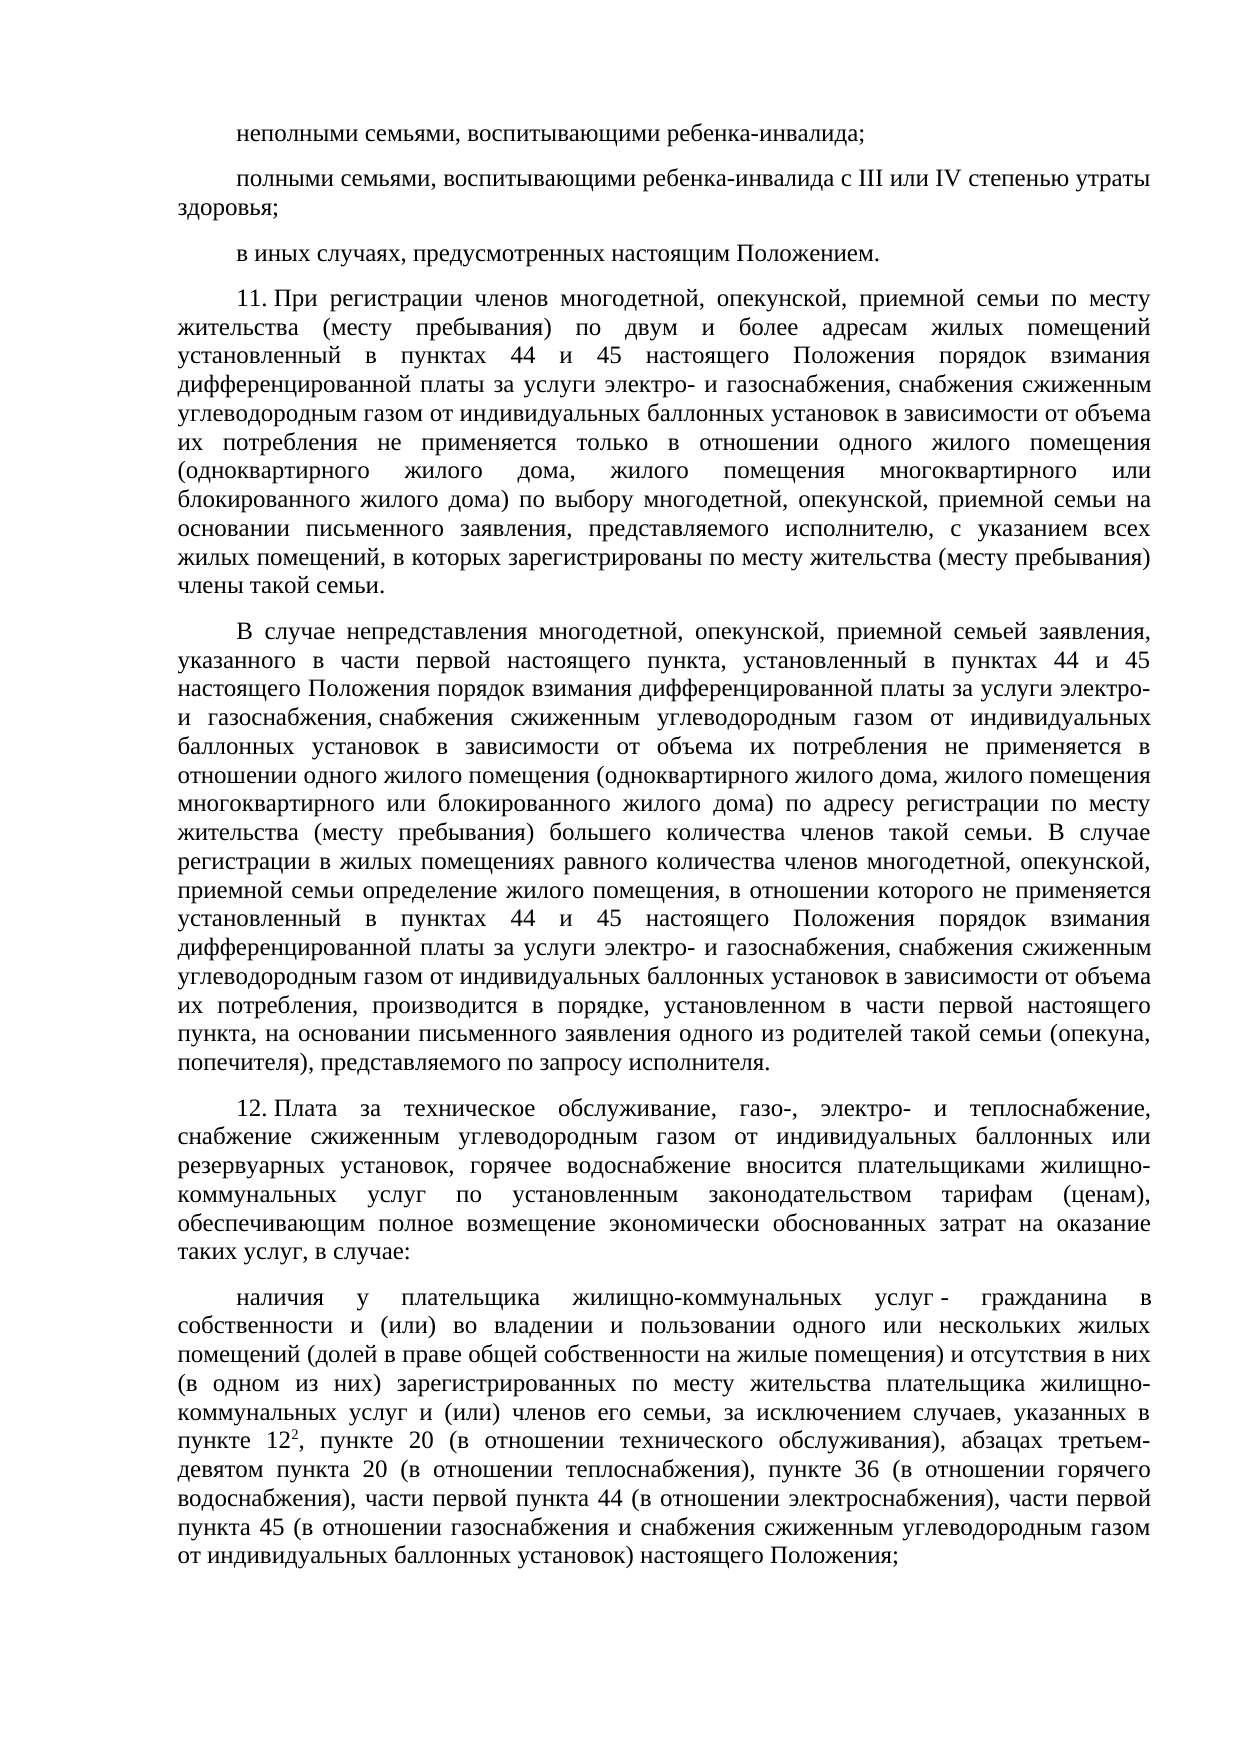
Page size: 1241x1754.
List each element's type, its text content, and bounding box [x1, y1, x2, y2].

text В случае непредставления многодетной, опекунской, приемной семьей заявления, указанного в части первой настоящего пункта, установленный в пунктах 44 и 45 настоящего Положения порядок взимания дифференцированной платы за услуги электро- и газоснабжения, снабжения сжиженным углеводородным газом от индивидуальных баллонных установок в зависимости от объема их потребления не применяется в отношении одного жилого помещения (одноквартирного жилого дома, жилого помещения многоквартирного или блокированного жилого дома) по адресу регистрации по месту жительства (месту пребывания) большего количества членов такой семьи. В случае регистрации в жилых помещениях равного количества членов многодетной, опекунской, приемной семьи определение жилого помещения, в отношении которого не применяется установленный в пунктах 44 и 45 настоящего Положения порядок взимания дифференцированной платы за услуги электро- и газоснабжения, снабжения сжиженным углеводородным газом от индивидуальных баллонных установок в зависимости от объема их потребления, производится в порядке, установленном в части первой настоящего пункта, на основании письменного заявления одного из родителей такой семьи (опекуна, попечителя), представляемого по запросу исполнителя. [177, 616, 1152, 1076]
text наличия у плательщика жилищно-коммунальных услуг - гражданина в собственности и (или) во владении и пользовании одного или нескольких жилых помещений (долей в праве общей собственности на жилые помещения) и отсутствия в них (в одном из них) зарегистрированных по месту жительства плательщика жилищно-коммунальных услуг и (или) членов его семьи, за исключением случаев, указанных в пункте 122, пункте 20 (в отношении технического обслуживания), абзацах третьем-девятом пункта 20 (в отношении теплоснабжения), пункте 36 (в отношении горячего водоснабжения), части первой пункта 44 (в отношении электроснабжения), части первой пункта 45 (в отношении газоснабжения и снабжения сжиженным углеводородным газом от индивидуальных баллонных установок) настоящего Положения; [177, 1282, 1152, 1569]
text в иных случаях, предусмотренных настоящим Положением. [177, 238, 1152, 266]
text неполными семьями, воспитывающими ребенка-инвалида; [177, 118, 1152, 147]
text полными семьями, воспитывающими ребенка-инвалида с III или IV степенью утраты здоровья; [177, 163, 1152, 221]
text 11. При регистрации членов многодетной, опекунской, приемной семьи по месту жительства (месту пребывания) по двум и более адресам жилых помещений установленный в пунктах 44 и 45 настоящего Положения порядок взимания дифференцированной платы за услуги электро- и газоснабжения, снабжения сжиженным углеводородным газом от индивидуальных баллонных установок в зависимости от объема их потребления не применяется только в отношении одного жилого помещения (одноквартирного жилого дома, жилого помещения многоквартирного или блокированного жилого дома) по выбору многодетной, опекунской, приемной семьи на основании письменного заявления, представляемого исполнителю, с указанием всех жилых помещений, в которых зарегистрированы по месту жительства (месту пребывания) члены такой семьи. [177, 283, 1152, 599]
text 12. Плата за техническое обслуживание, газо-, электро- и теплоснабжение, снабжение сжиженным углеводородным газом от индивидуальных баллонных или резервуарных установок, горячее водоснабжение вносится плательщиками жилищно-коммунальных услуг по установленным законодательством тарифам (ценам), обеспечивающим полное возмещение экономически обоснованных затрат на оказание таких услуг, в случае: [177, 1093, 1152, 1265]
